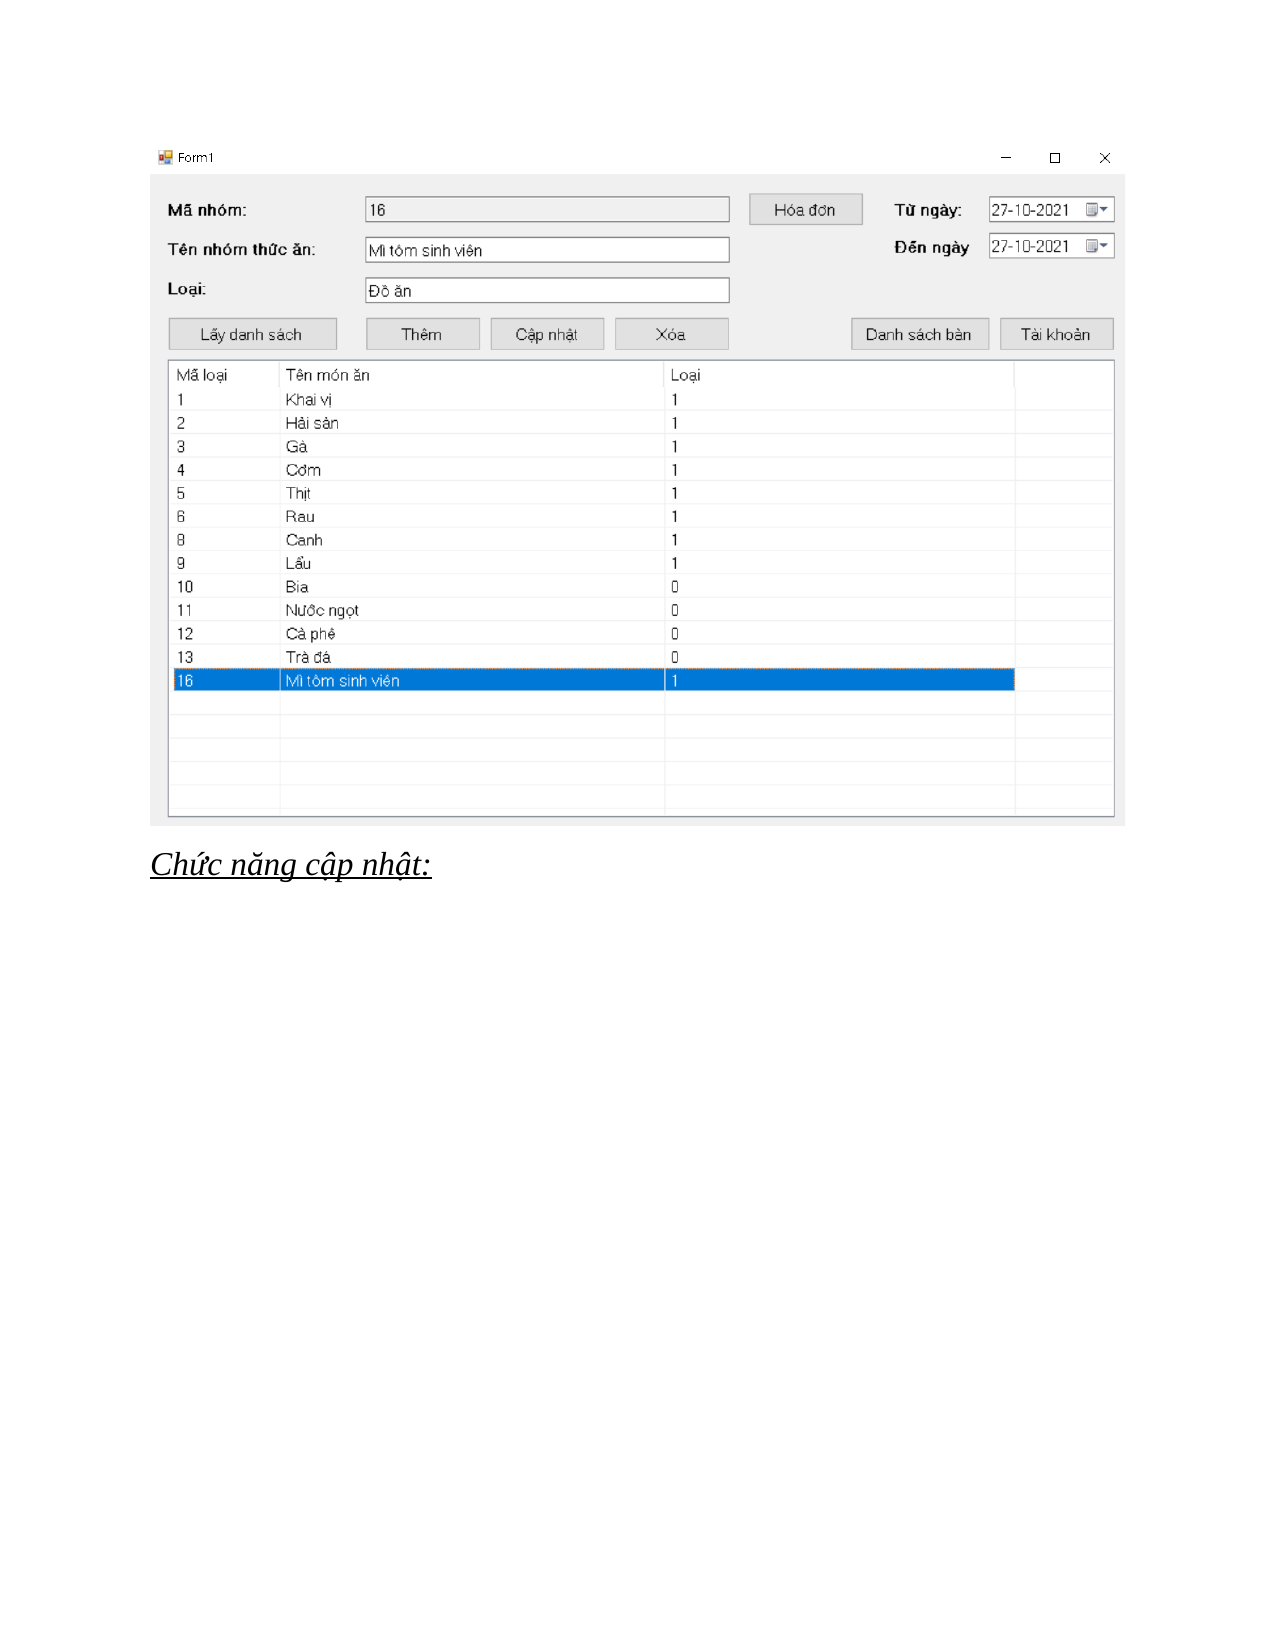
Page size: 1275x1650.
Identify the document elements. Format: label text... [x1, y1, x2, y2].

text Chức năng cập nhật: [150, 844, 1125, 882]
picture [150, 150, 1125, 826]
